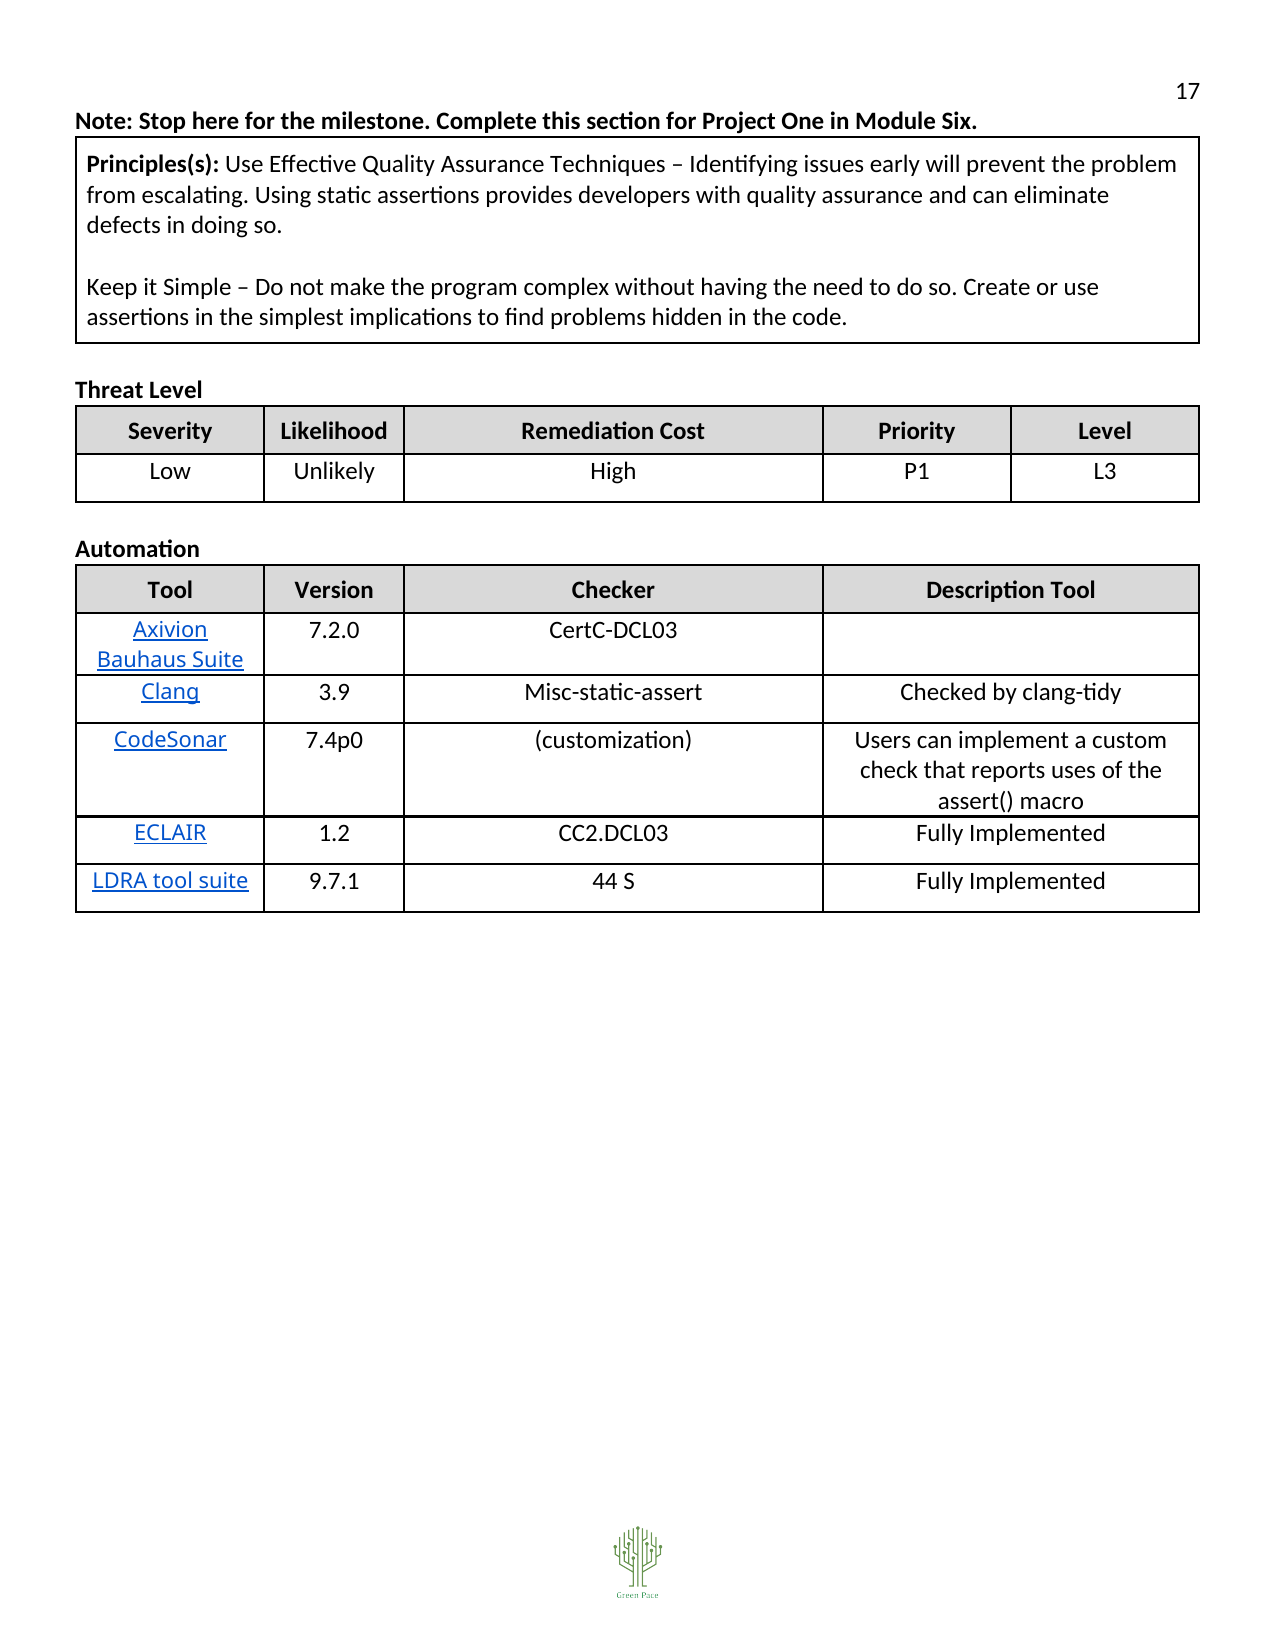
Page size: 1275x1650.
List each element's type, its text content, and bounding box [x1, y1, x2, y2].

table_cell L3 [1012, 455, 1198, 501]
table_cell 1.2 [265, 818, 403, 863]
table_cell (customization) [405, 724, 822, 815]
table_header Description Tool [824, 566, 1198, 612]
table_cell Clang [77, 676, 263, 722]
table_header Checker [405, 566, 822, 612]
table_cell Axivion Bauhaus Suite [77, 614, 133, 674]
table_cell 3.9 [265, 676, 403, 722]
table_header Level [1012, 407, 1198, 453]
table_cell 7.4p0 [265, 724, 403, 815]
table_header Severity [77, 407, 263, 453]
picture [605, 1521, 670, 1606]
table_cell P1 [824, 455, 1010, 501]
table_cell CodeSonar [77, 724, 263, 815]
table_cell CertC-DCL03 [405, 614, 822, 674]
table_cell Axivion Bauhaus Suite [207, 614, 263, 674]
table_cell Unlikely [265, 455, 403, 501]
table_cell Fully Implemented [824, 818, 1198, 863]
text Threat Level [75, 375, 1200, 405]
table_cell Low [77, 455, 263, 501]
text Automation [75, 534, 1200, 564]
text Note: Stop here for the milestone. Complete this section for Project One in Module Six. [75, 106, 1200, 136]
table_cell LDRA tool suite [77, 865, 263, 911]
table_header Principles(s): Use Effective Quality Assurance Techniques – Identifying issues early will prevent the problem from escalating. Using static assertions provides developers with quality assurance and can eliminate defects in doing so. Keep it Simple – Do not make the program complex without having the need to do so. Create or use assertions in the simplest implications to find problems hidden in the code. [77, 138, 1198, 342]
table_header Tool [77, 566, 263, 612]
table_cell Fully Implemented [824, 865, 1198, 911]
table_cell Checked by clang-tidy [824, 676, 1198, 722]
table_cell CC2.DCL03 [405, 818, 822, 863]
table_cell Users can implement a custom check that reports uses of the assert() macro [824, 724, 1198, 815]
table_header Version [265, 566, 403, 612]
table_header Remediation Cost [405, 407, 822, 453]
table_header Priority [824, 407, 1010, 453]
table_header Likelihood [265, 407, 403, 453]
table_cell 9.7.1 [265, 865, 403, 911]
table_cell High [405, 455, 822, 501]
table_cell 44 S [405, 865, 822, 911]
table_cell ECLAIR [77, 818, 263, 863]
table_cell Misc-static-assert [405, 676, 822, 722]
table_cell 7.2.0 [265, 614, 403, 674]
table_cell [824, 614, 1198, 674]
